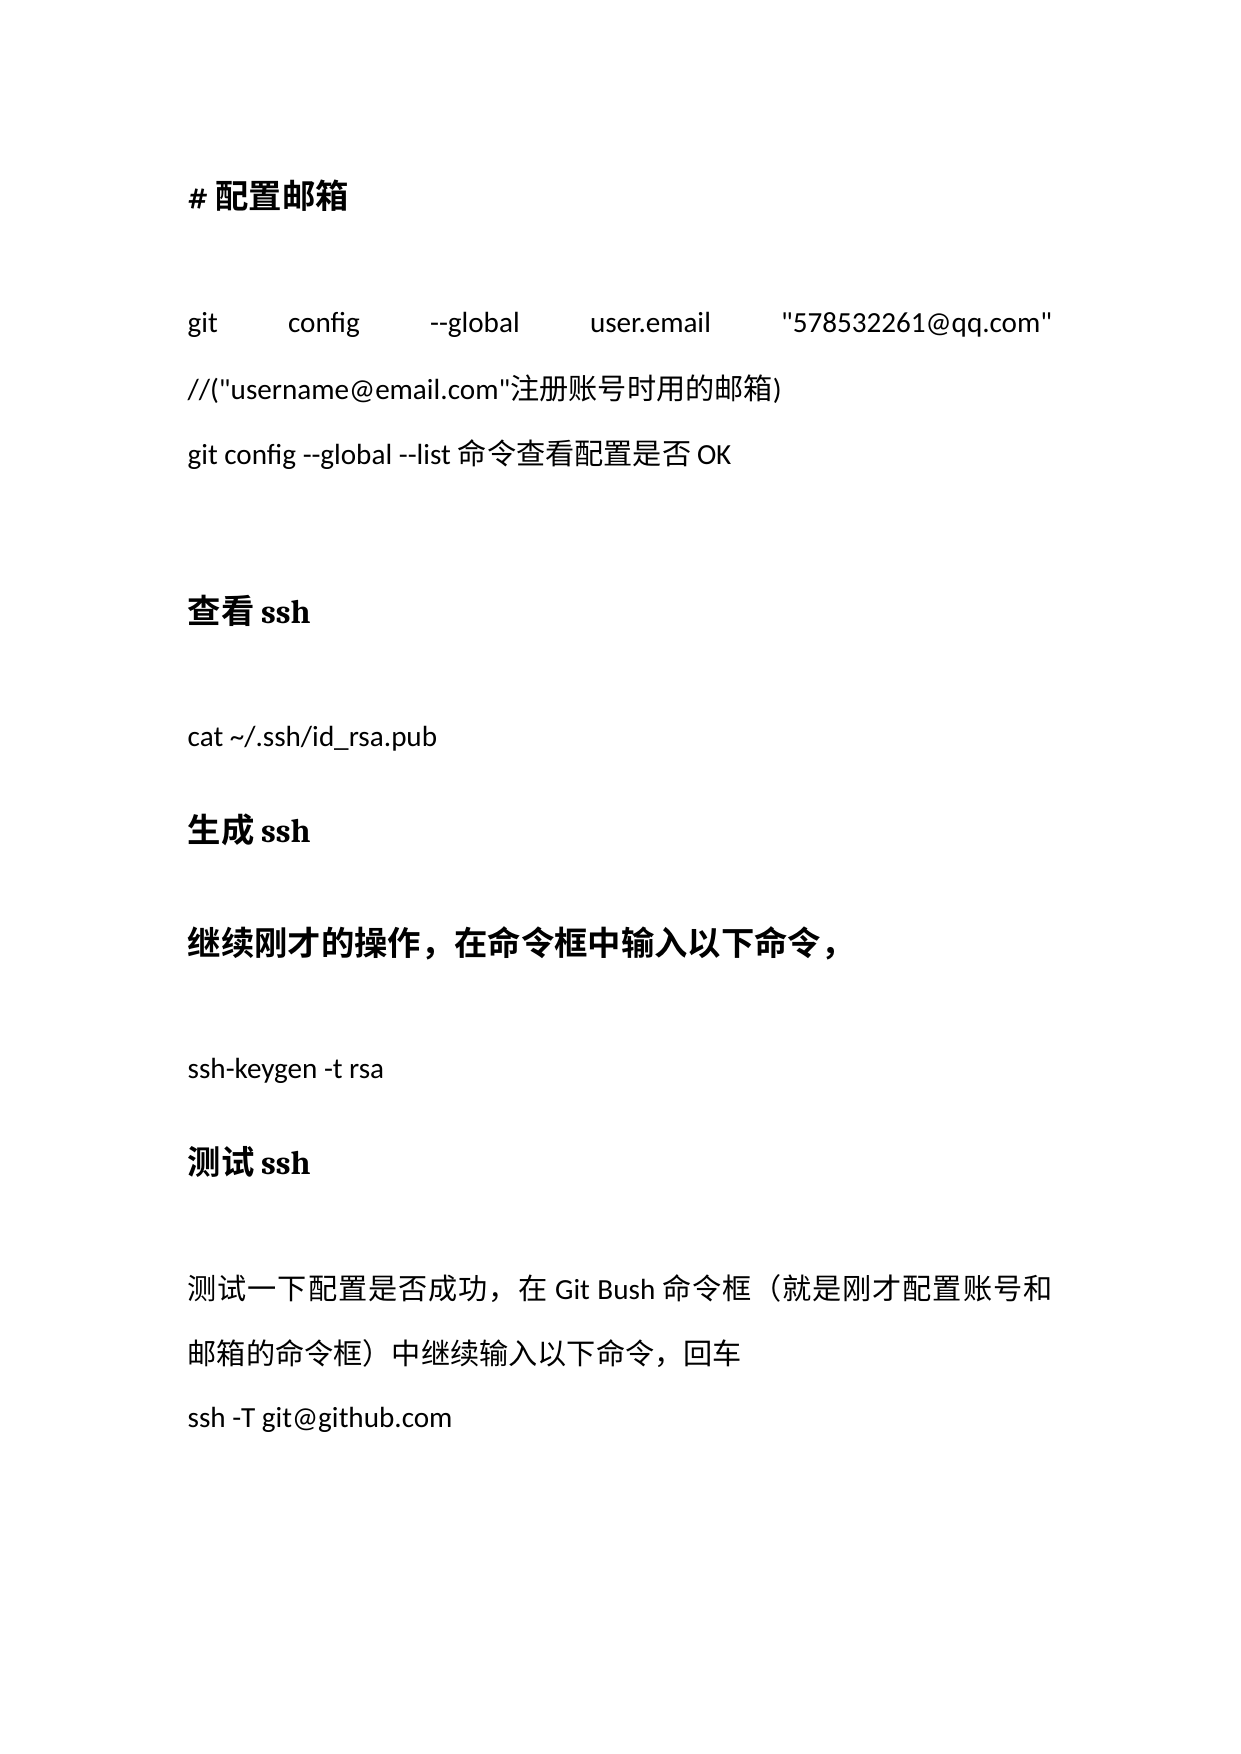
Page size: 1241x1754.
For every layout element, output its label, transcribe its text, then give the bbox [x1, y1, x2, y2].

text git config --global --list 命令查看配置是否OK [187, 419, 1053, 484]
text git config --global user.email "578532261@qq.com" //("username@email.com"注册账号时用的邮箱) [187, 289, 1053, 419]
subtitle 测试ssh [187, 1127, 1053, 1192]
text 测试一下配置是否成功，在Git Bush命令框（就是刚才配置账号和邮箱的命令框）中继续输入以下命令，回车 [187, 1254, 1053, 1384]
subtitle 查看ssh [187, 576, 1053, 641]
subtitle # 配置邮箱 [187, 162, 1053, 227]
text cat ~/.ssh/id_rsa.pub [187, 703, 1053, 768]
subtitle 生成ssh 继续刚才的操作，在命令框中输入以下命令， [187, 796, 1053, 973]
text ssh-keygen -t rsa [187, 1035, 1053, 1100]
text ssh -T git@github.com [187, 1384, 1053, 1449]
